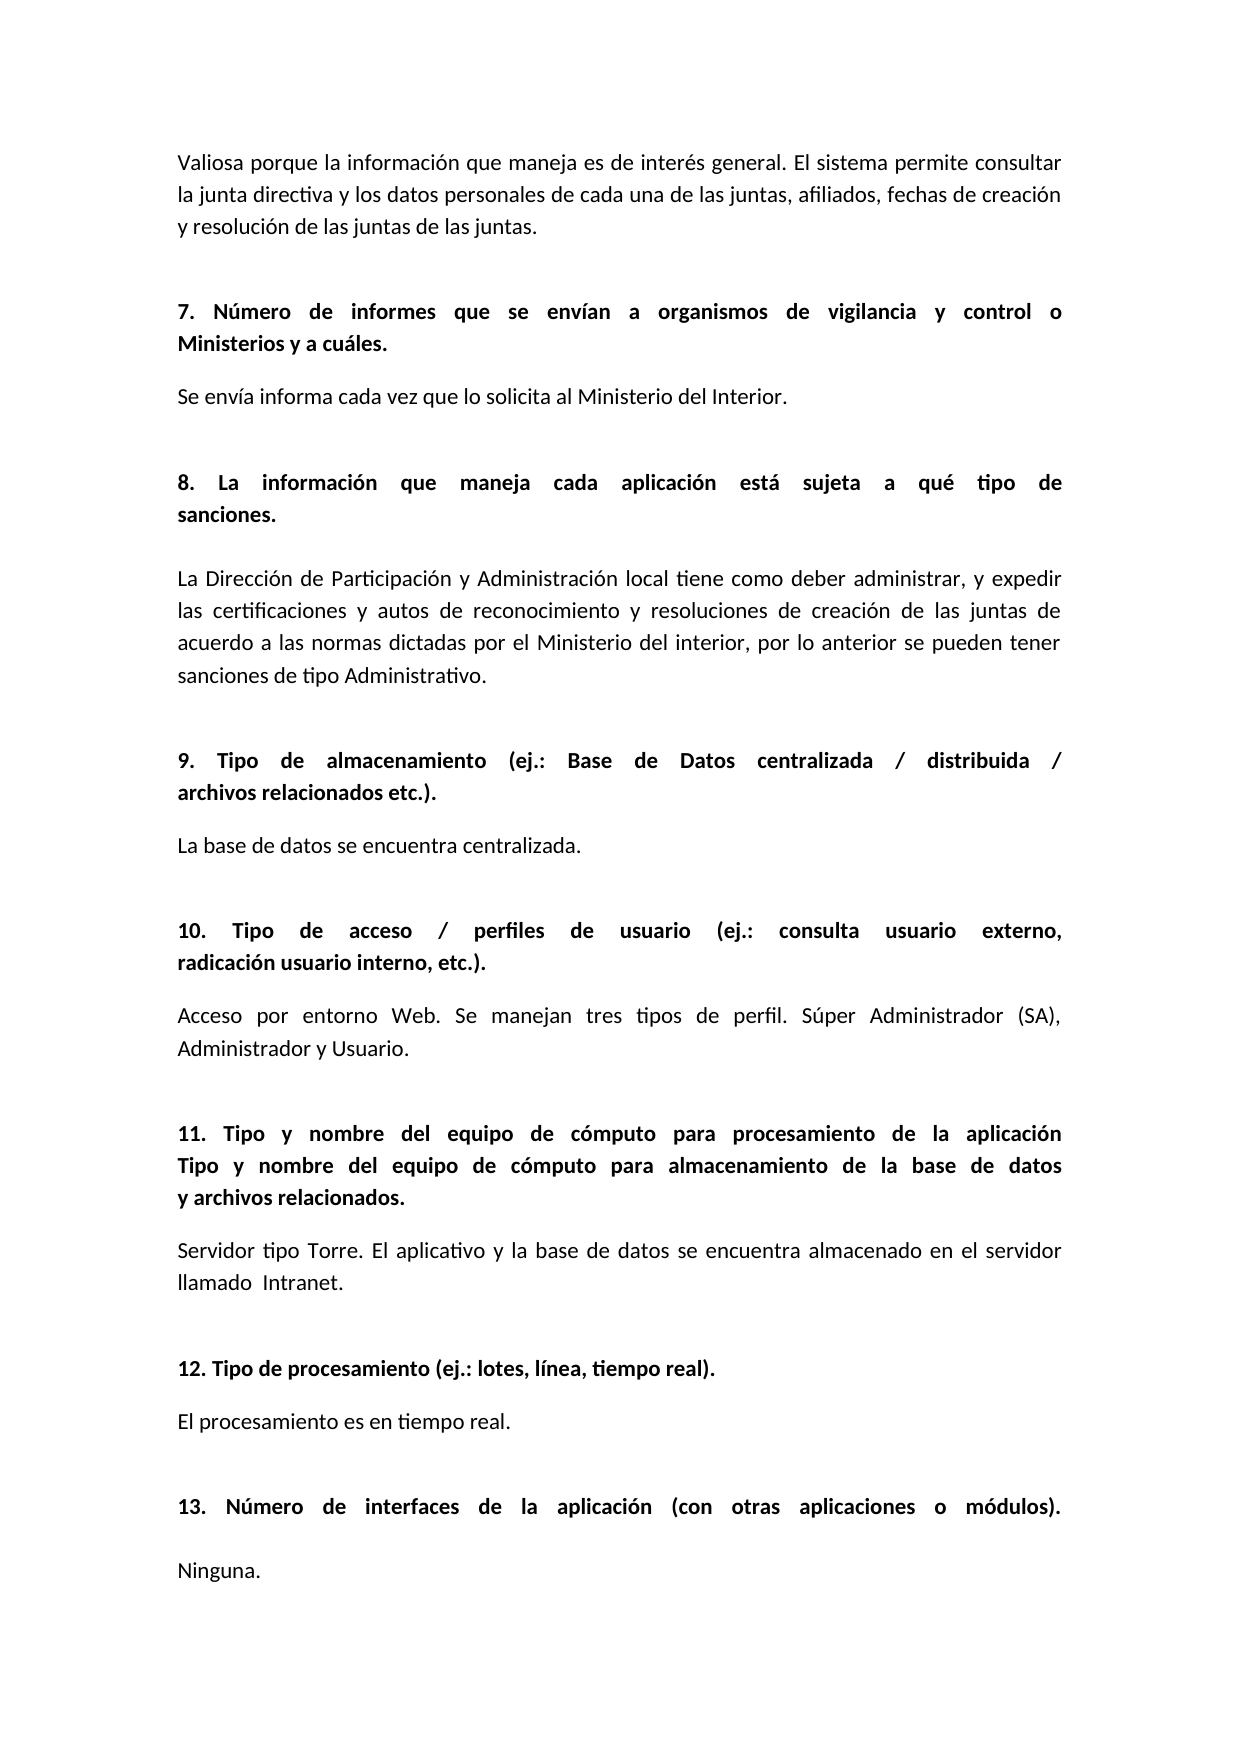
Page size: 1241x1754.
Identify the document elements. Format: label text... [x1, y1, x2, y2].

text 8. La información que maneja cada aplicación está sujeta a qué tipo de sanciones. La Dirección de Participación y Administración local tiene como deber administrar, y expedir las certificaciones y autos de reconocimiento y resoluciones de creación de las juntas de acuerdo a las normas dictadas por el Ministerio del interior, por lo anterior se pueden tener sanciones de tipo Administrativo. [177, 435, 1063, 689]
text Servidor tipo Torre. El aplicativo y la base de datos se encuentra almacenado en el servidor llamado Intranet. [177, 1236, 1063, 1297]
text 7. Número de informes que se envían a organismos de vigilancia y control o Ministerios y a cuáles. [177, 265, 1063, 357]
text Se envía informa cada vez que lo solicita al Ministerio del Interior. [177, 382, 1063, 410]
text 9. Tipo de almacenamiento (ej.: Base de Datos centralizada / distribuida / archivos relacionados etc.). [177, 714, 1063, 806]
text El procesamiento es en tiempo real. [177, 1407, 1063, 1435]
text Valiosa porque la información que maneja es de interés general. El sistema permite consultar la junta directiva y los datos personales de cada una de las juntas, afiliados, fechas de creación y resolución de las juntas de las juntas. [177, 148, 1063, 240]
text La base de datos se encuentra centralizada. [177, 831, 1063, 859]
text 12. Tipo de procesamiento (ej.: lotes, línea, tiempo real). [177, 1322, 1063, 1382]
text 10. Tipo de acceso / perfiles de usuario (ej.: consulta usuario externo, radicación usuario interno, etc.). [177, 884, 1063, 977]
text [177, 1460, 1063, 1584]
text 11. Tipo y nombre del equipo de cómputo para procesamiento de la aplicación Tipo y nombre del equipo de cómputo para almacenamiento de la base de datos y archivos relacionados. [177, 1087, 1063, 1211]
text Acceso por entorno Web. Se manejan tres tipos de perfil. Súper Administrador (SA), Administrador y Usuario. [177, 1002, 1063, 1062]
